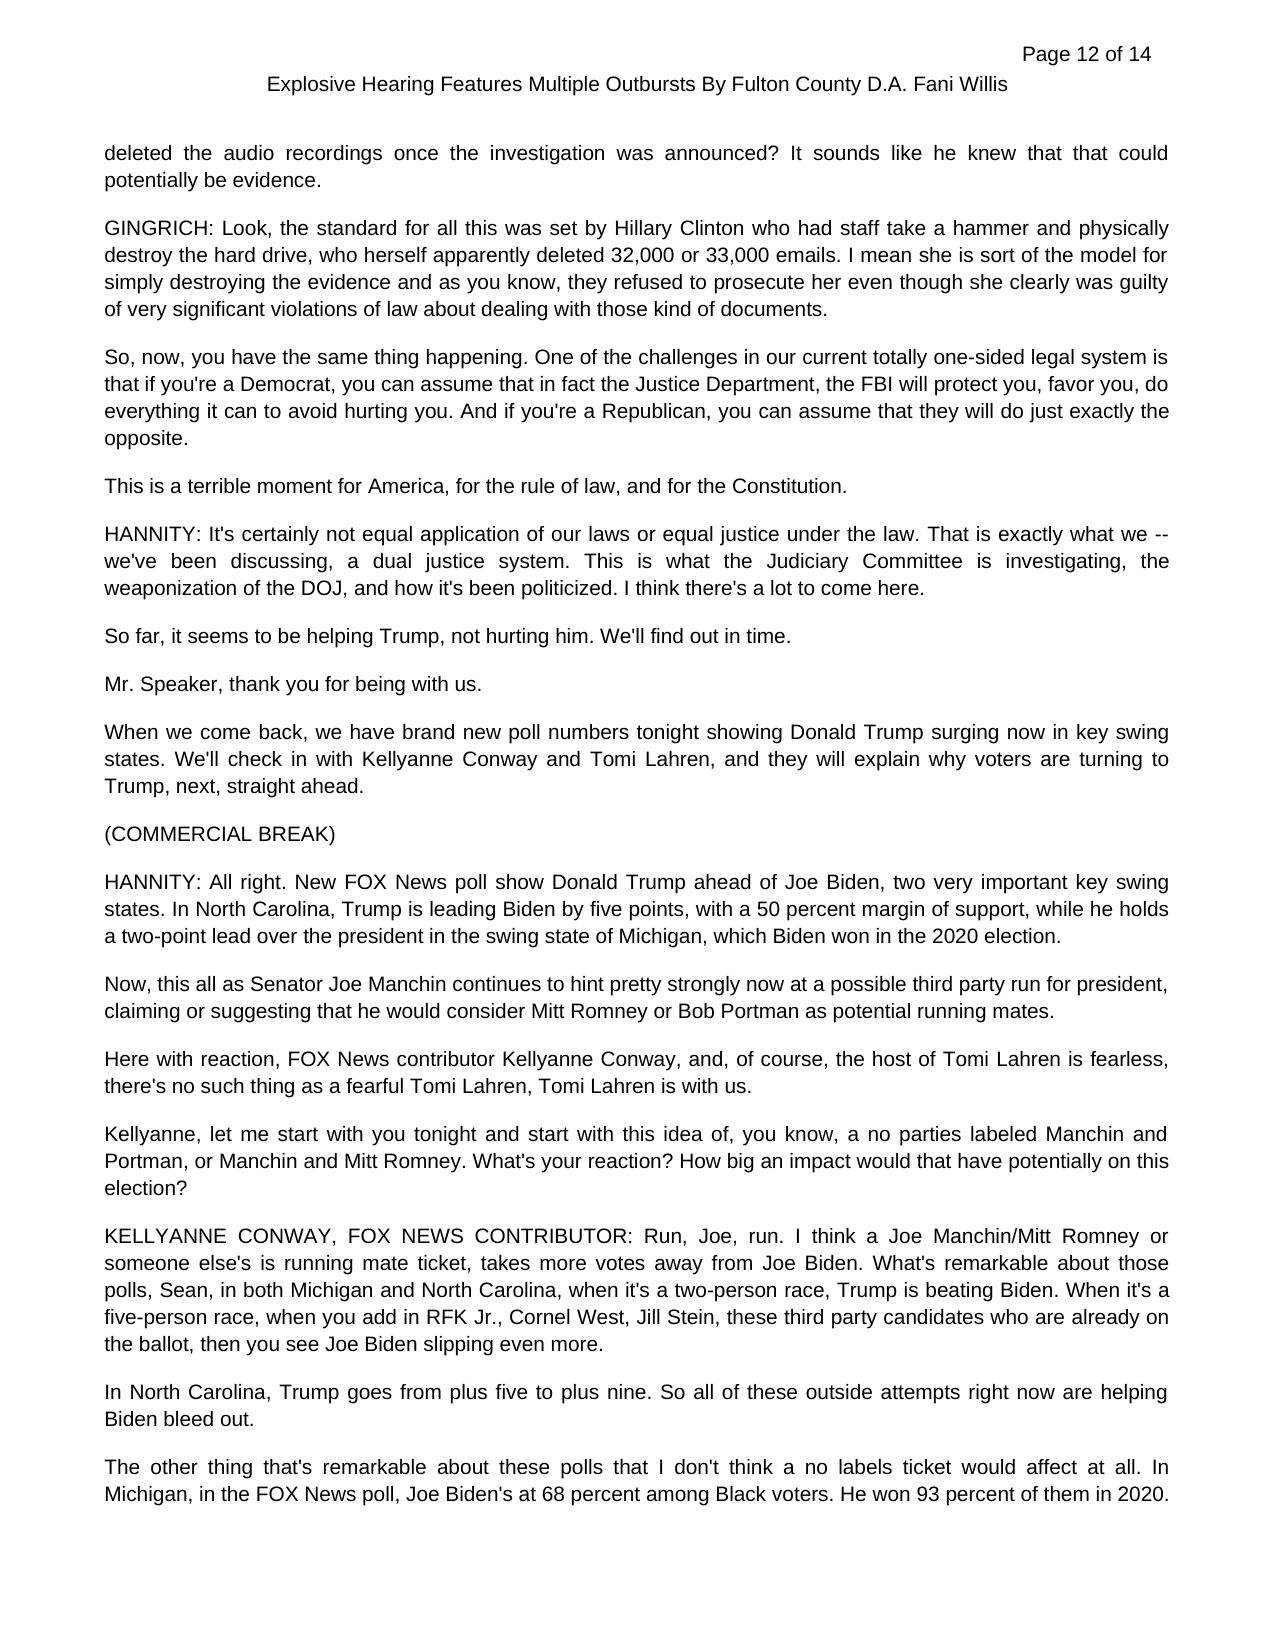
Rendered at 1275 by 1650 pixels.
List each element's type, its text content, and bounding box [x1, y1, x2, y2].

text When we come back, we have brand new poll numbers tonight showing Donald Trump surging now in key swing states. We'll check in with Kellyanne Conway and Tomi Lahren, and they will explain why voters are turning to Trump, next, straight ahead. [104, 717, 1171, 798]
text HANNITY: It's certainly not equal application of our laws or equal justice under the law. That is exactly what we -- we've been discussing, a dual justice system. This is what the Judiciary Committee is investigating, the weaponization of the DOJ, and how it's been politicized. I think there's a lot to come here. [104, 519, 1171, 600]
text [104, 137, 1171, 192]
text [104, 1452, 1171, 1506]
text Now, this all as Senator Joe Manchin continues to hint pretty strongly now at a possible third party run for president, claiming or suggesting that he would consider Mitt Romney or Bob Portman as potential running mates. [104, 969, 1171, 1023]
text Mr. Speaker, thank you for being with us. [104, 669, 1171, 696]
text Kellyanne, let me start with you tonight and start with this idea of, you know, a no parties labeled Manchin and Portman, or Manchin and Mitt Romney. What's your reaction? How big an impact would that have potentially on this election? [104, 1119, 1171, 1200]
text This is a terrible moment for America, for the rule of law, and for the Constitution. [104, 471, 1171, 498]
text So, now, you have the same thing happening. One of the challenges in our current totally one-sided legal system is that if you're a Democrat, you can assume that in fact the Justice Department, the FBI will protect you, favor you, do everything it can to avoid hurting you. And if you're a Republican, you can assume that they will do just exactly the opposite. [104, 342, 1171, 450]
text Here with reaction, FOX News contributor Kellyanne Conway, and, of course, the host of Tomi Lahren is fearless, there's no such thing as a fearful Tomi Lahren, Tomi Lahren is with us. [104, 1044, 1171, 1098]
text In North Carolina, Trump goes from plus five to plus nine. So all of these outside attempts right now are helping Biden bleed out. [104, 1377, 1171, 1431]
text So far, it seems to be helping Trump, not hurting him. We'll find out in time. [104, 621, 1171, 648]
text KELLYANNE CONWAY, FOX NEWS CONTRIBUTOR: Run, Joe, run. I think a Joe Manchin/Mitt Romney or someone else's is running mate ticket, takes more votes away from Joe Biden. What's remarkable about those polls, Sean, in both Michigan and North Carolina, when it's a two-person race, Trump is beating Biden. When it's a five-person race, when you add in RFK Jr., Cornel West, Jill Stein, these third party candidates who are already on the ballot, then you see Joe Biden slipping even more. [104, 1221, 1171, 1356]
text GINGRICH: Look, the standard for all this was set by Hillary Clinton who had staff take a hammer and physically destroy the hard drive, who herself apparently deleted 32,000 or 33,000 emails. I mean she is sort of the model for simply destroying the evidence and as you know, they refused to prosecute her even though she clearly was guilty of very significant violations of law about dealing with those kind of documents. [104, 212, 1171, 321]
text (COMMERCIAL BREAK) [104, 819, 1171, 846]
text HANNITY: All right. New FOX News poll show Donald Trump ahead of Joe Biden, two very important key swing states. In North Carolina, Trump is leading Biden by five points, with a 50 percent margin of support, while he holds a two-point lead over the president in the swing state of Michigan, which Biden won in the 2020 election. [104, 867, 1171, 948]
